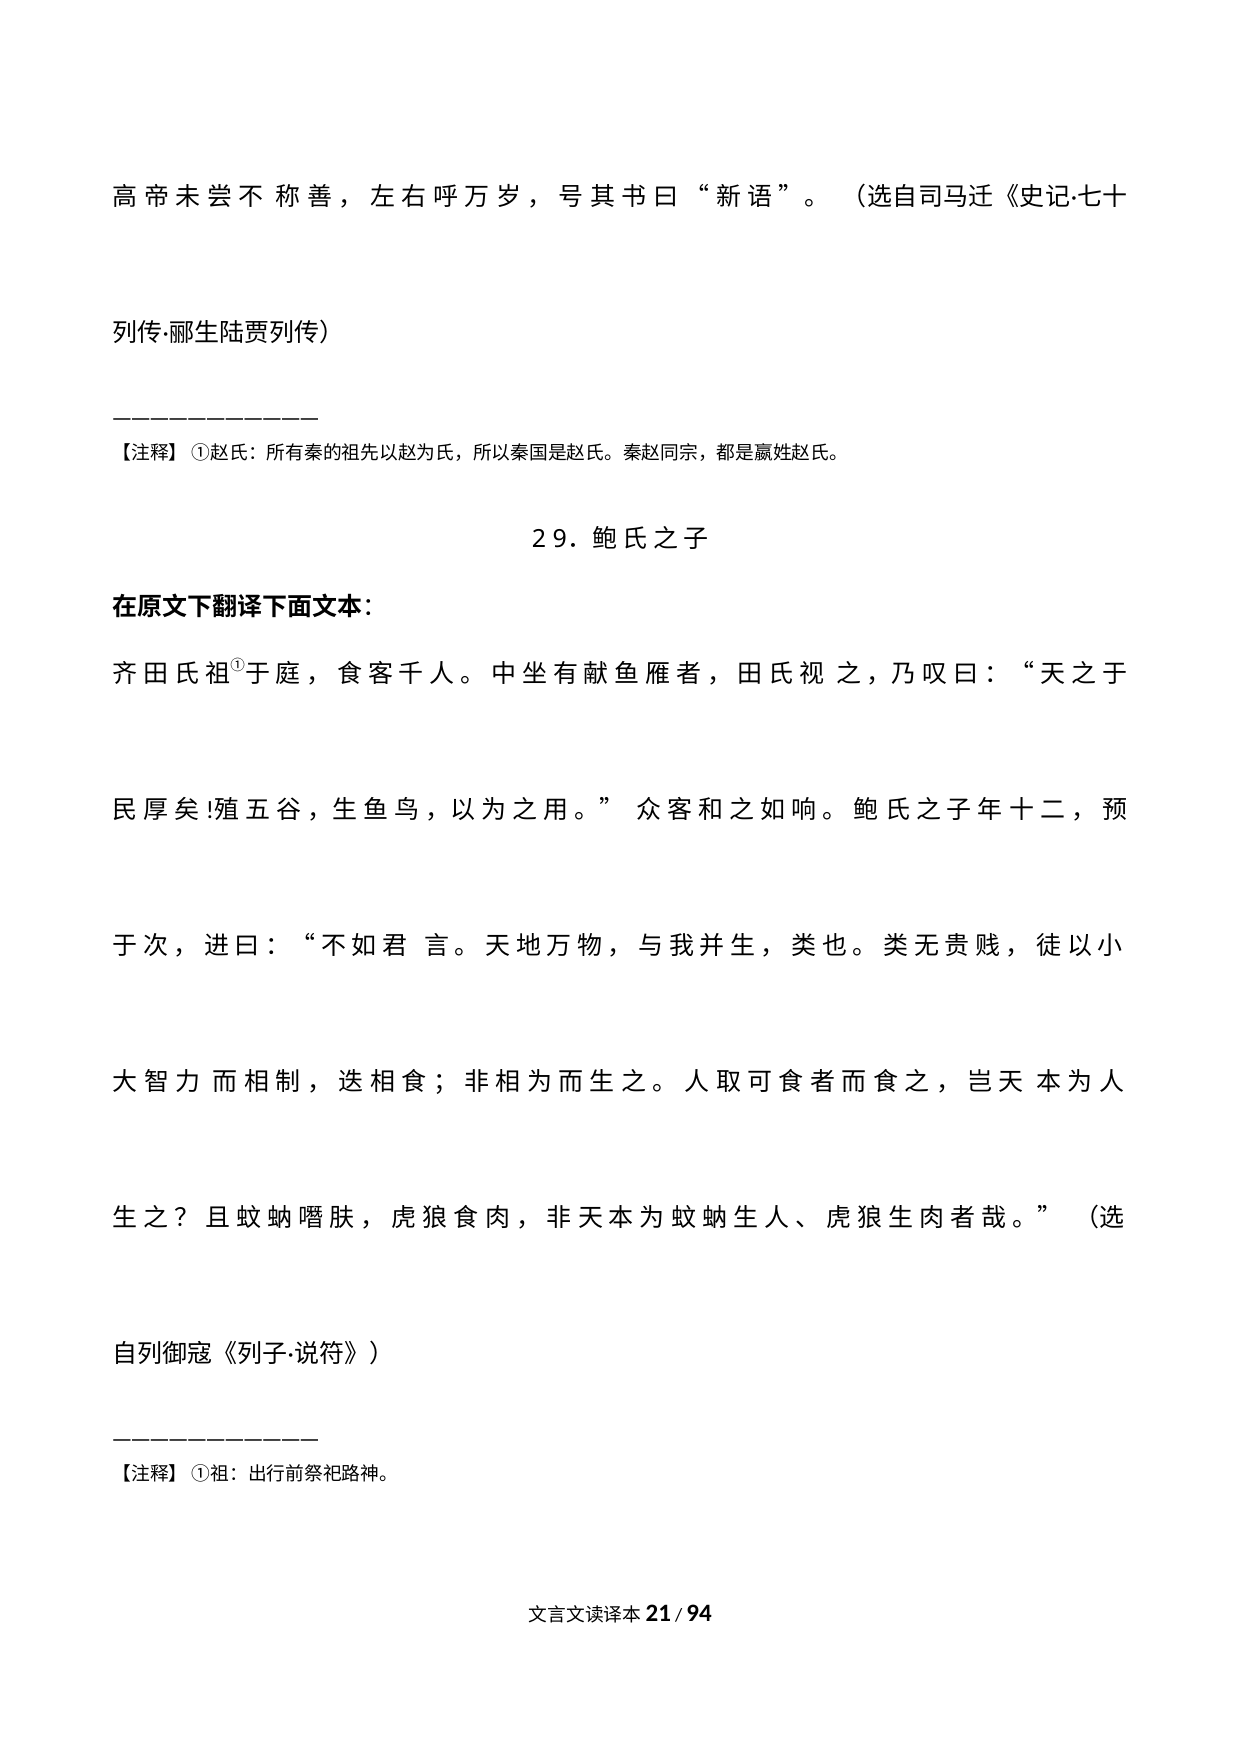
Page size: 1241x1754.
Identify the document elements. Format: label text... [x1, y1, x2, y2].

text 【注释】 ①祖：出行前祭祀路神。 [112, 1455, 1128, 1489]
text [112, 160, 1128, 364]
text ――――――――――― [112, 1421, 1128, 1455]
text 2 9．鲍 氏 之 子 [112, 502, 1128, 570]
text 在原文下翻译下面文本： [112, 570, 1128, 638]
text ――――――――――― [112, 400, 1128, 434]
text 【注释】 ①赵氏：所有秦的祖先以赵为氏，所以秦国是赵氏。秦赵同宗，都是嬴姓赵氏。 [112, 434, 1128, 468]
text 齐 田 氏 祖①于 庭 ， 食 客 千 人 。 中 坐 有 献 鱼 雁 者 ， 田 氏 视 之 ，乃 叹 曰 ：“ 天 之 于 民 厚 矣 !殖 五 谷 ，生 鱼 鸟 ，以 为 之 用 。” 众 客 和 之 如 响 。 鲍 氏 之 子 年 十 二 ， 预 于 次 ， 进 曰 ：“ 不 如 君 言 。 天 地 万 物 ， 与 我 并 生 ， 类 也 。 类 无 贵 贱 ， 徒 以 小 大 智 力 而 相 制 ， 迭 相 食 ； 非 相 为 而 生 之 。 人 取 可 食 者 而 食 之 ， 岂 天 本 为 人 生 之 ？ 且 蚊 蚋 噆 肤 ， 虎 狼 食 肉 ， 非 天 本 为 蚊 蚋 生 人 、 虎 狼 生 肉 者 哉 。” （选自列御寇《列子·说符》） [112, 638, 1128, 1385]
